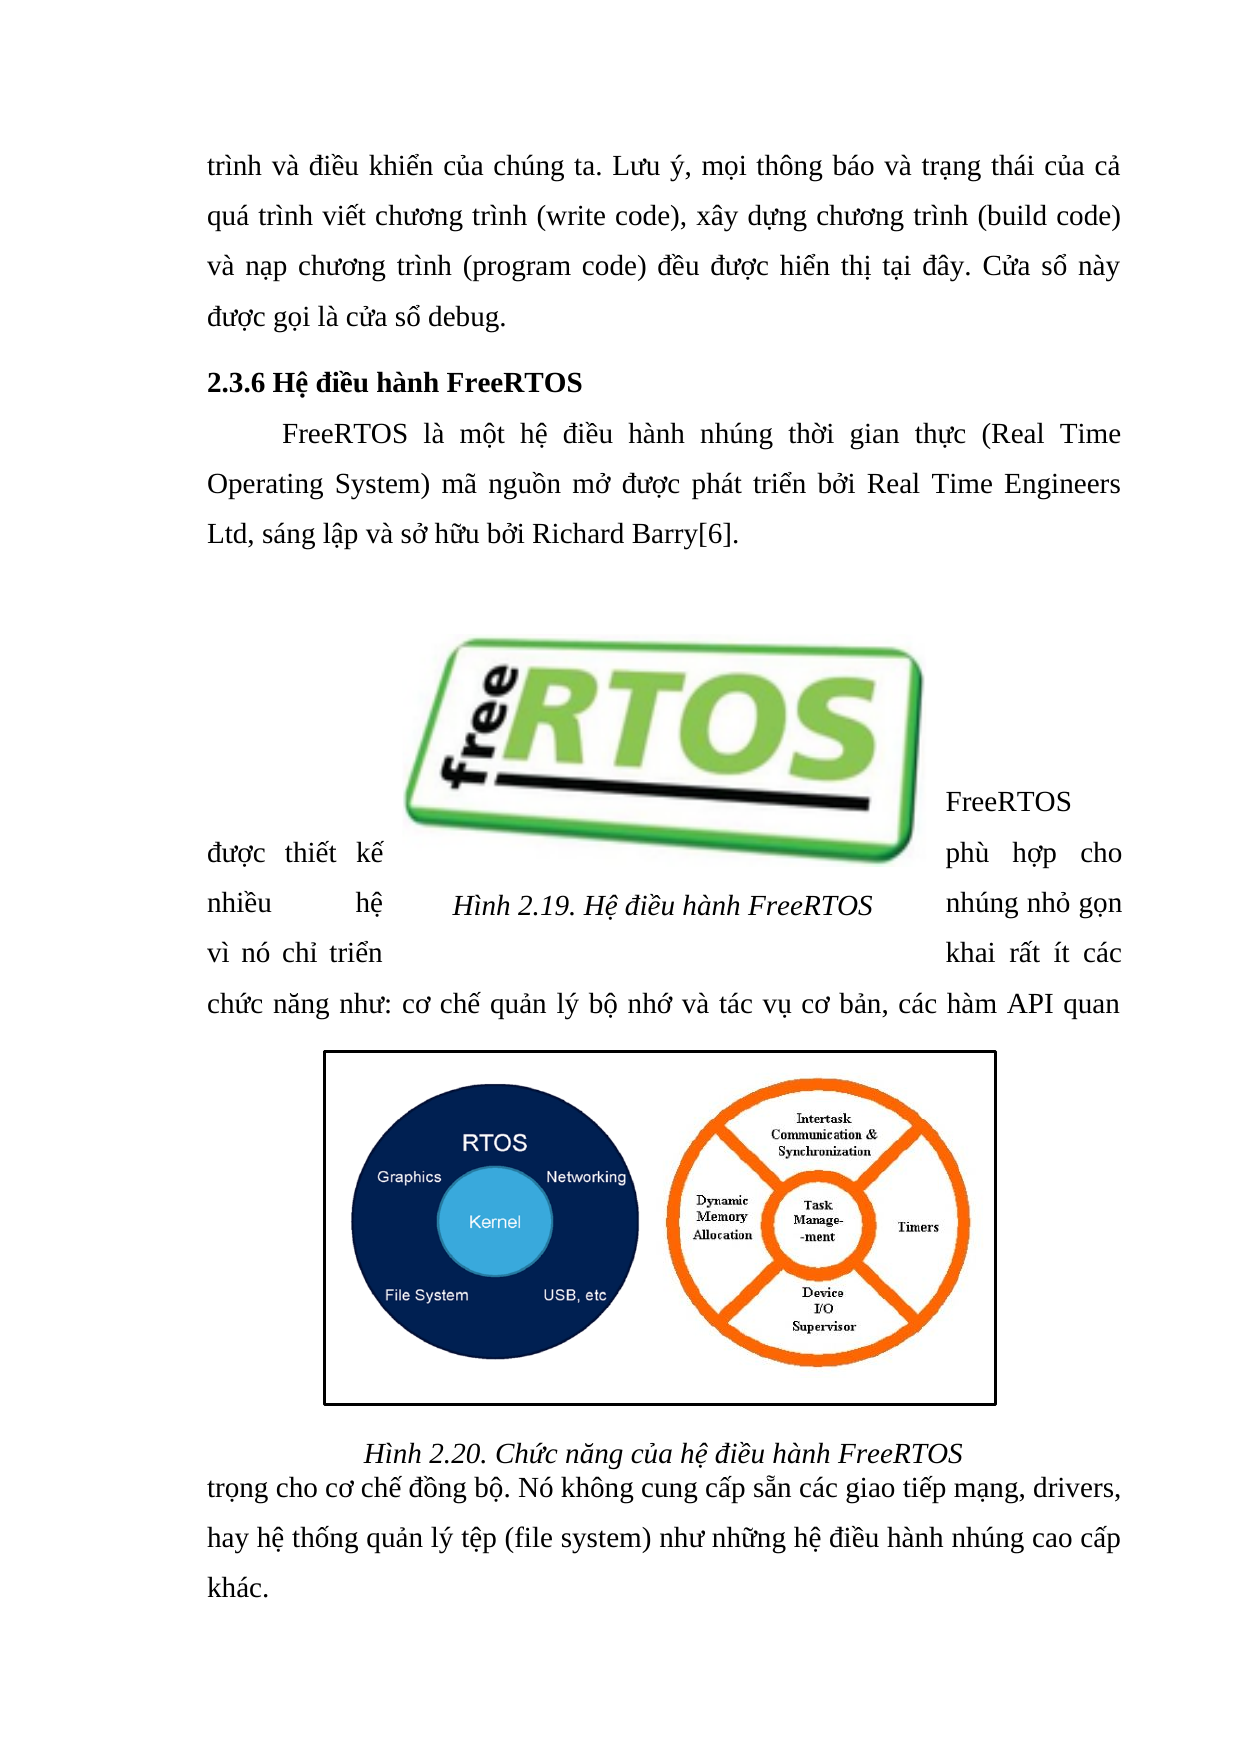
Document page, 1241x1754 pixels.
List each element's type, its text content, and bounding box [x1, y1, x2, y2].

picture [997, 1061, 1004, 1378]
picture [346, 1076, 645, 1364]
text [207, 148, 1122, 332]
picture [402, 634, 927, 867]
text Hệ điều hành FreeRTOS [207, 366, 1122, 399]
picture [654, 1061, 994, 1378]
text FreeRTOS là một hệ điều hành nhúng thời gian thực (Real Time Operating System) mã nguồn mở được phát triển bởi Real Time Engineers Ltd, sáng lập và sở hữu bởi Richard Barry[6]. [207, 416, 1122, 550]
